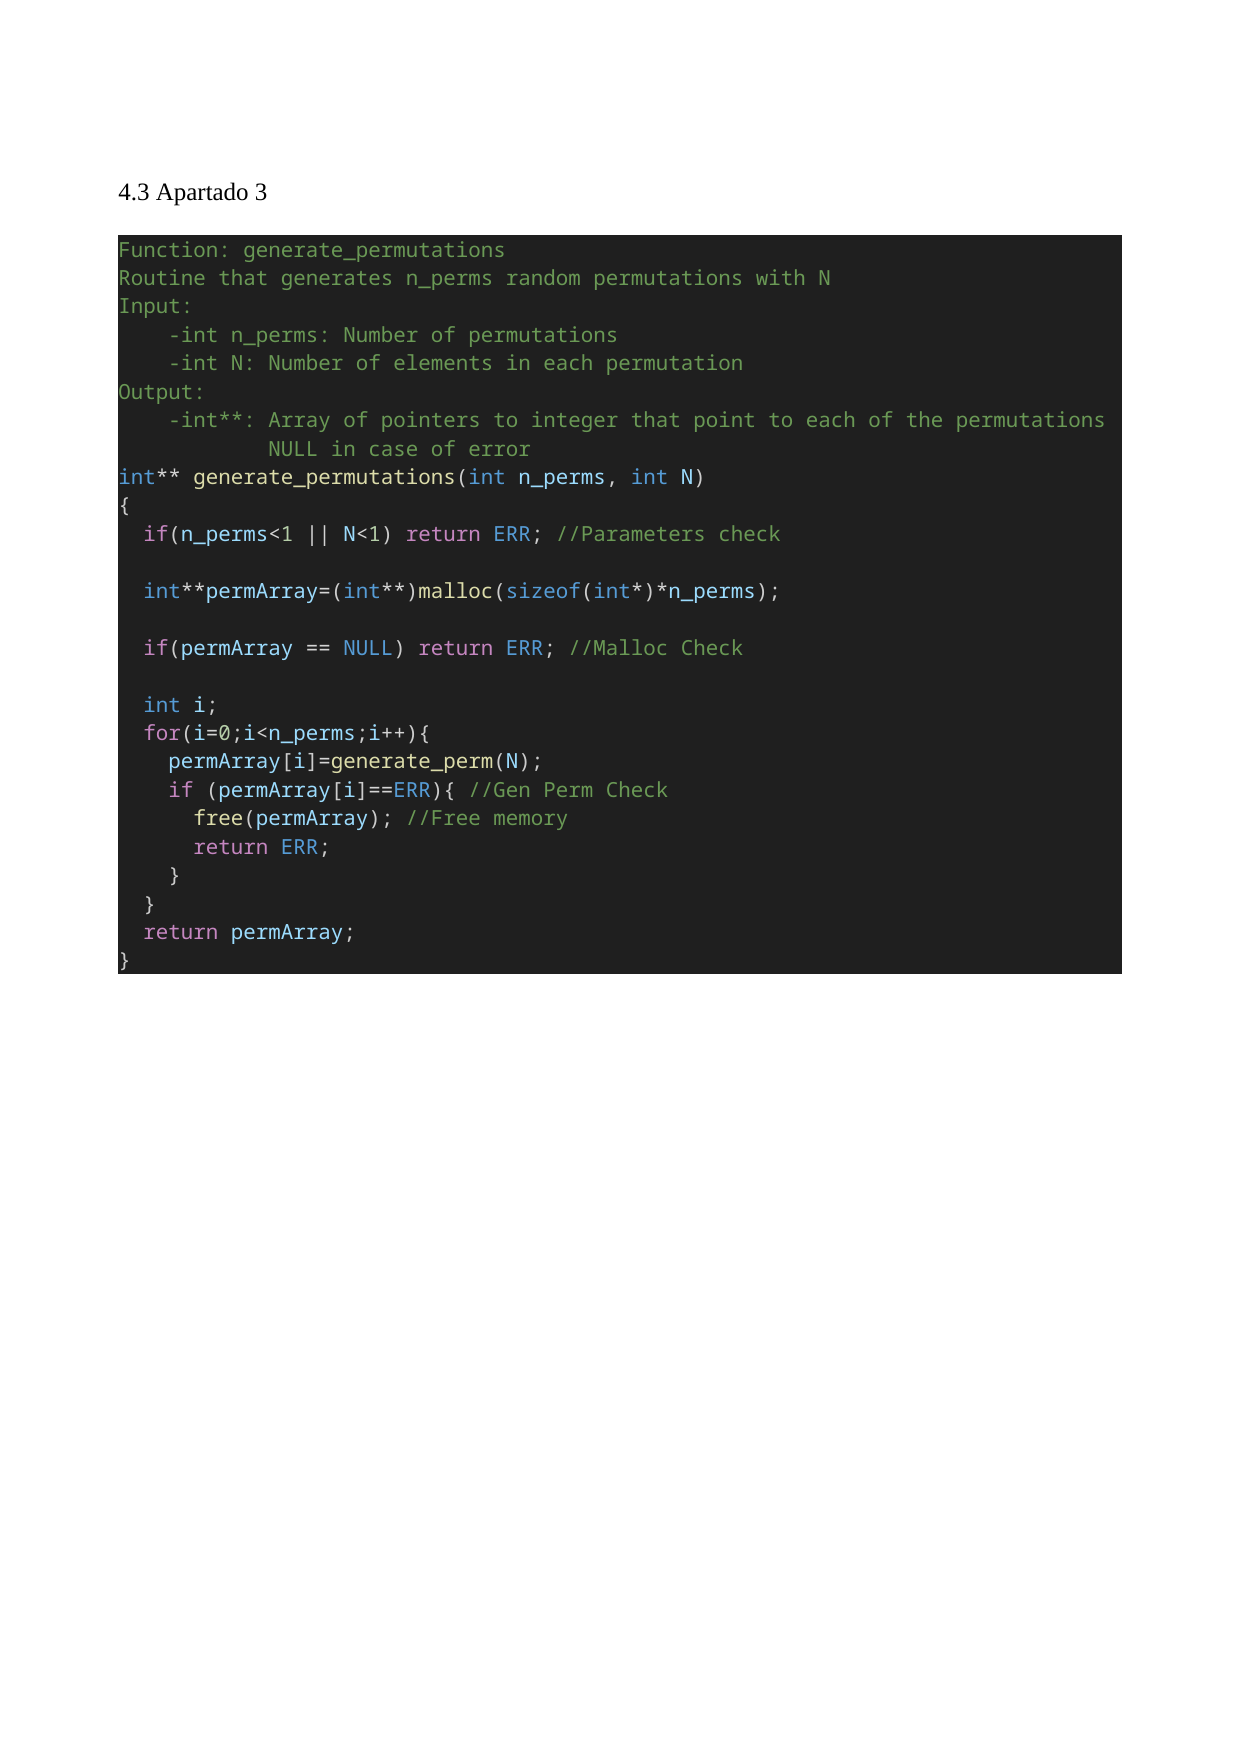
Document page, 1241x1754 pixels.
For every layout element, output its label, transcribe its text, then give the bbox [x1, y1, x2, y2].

text -int N: Number of elements in each permutation [118, 348, 1122, 377]
text if(permArray == NULL) return ERR; //Malloc Check [118, 633, 1122, 661]
text -int n_perms: Number of permutations [118, 320, 1122, 348]
text { [118, 491, 1122, 519]
text if(n_perms<1 || N<1) return ERR; //Parameters check [118, 519, 1122, 547]
text Input: [118, 292, 1122, 320]
text int i; [118, 690, 1122, 718]
text free(permArray); //Free memory [118, 803, 1122, 832]
text permArray[i]=generate_perm(N); [118, 747, 1122, 775]
text -int**: Array of pointers to integer that point to each of the permutations [118, 405, 1122, 434]
text 4.3 Apartado 3 [118, 177, 1122, 206]
text int** generate_permutations(int n_perms, int N) [118, 462, 1122, 491]
text for(i=0;i<n_perms;i++){ [118, 718, 1122, 747]
text return permArray; [118, 917, 1122, 946]
text if (permArray[i]==ERR){ //Gen Perm Check [118, 775, 1122, 803]
text Function: generate_permutations [118, 235, 1122, 263]
text } [118, 946, 1122, 974]
text return ERR; [118, 832, 1122, 860]
text Output: [118, 377, 1122, 405]
text int**permArray=(int**)malloc(sizeof(int*)*n_perms); [118, 576, 1122, 604]
text } [118, 889, 1122, 917]
text } [118, 860, 1122, 889]
text Routine that generates n_perms random permutations with N [118, 263, 1122, 292]
text NULL in case of error [118, 434, 1122, 462]
